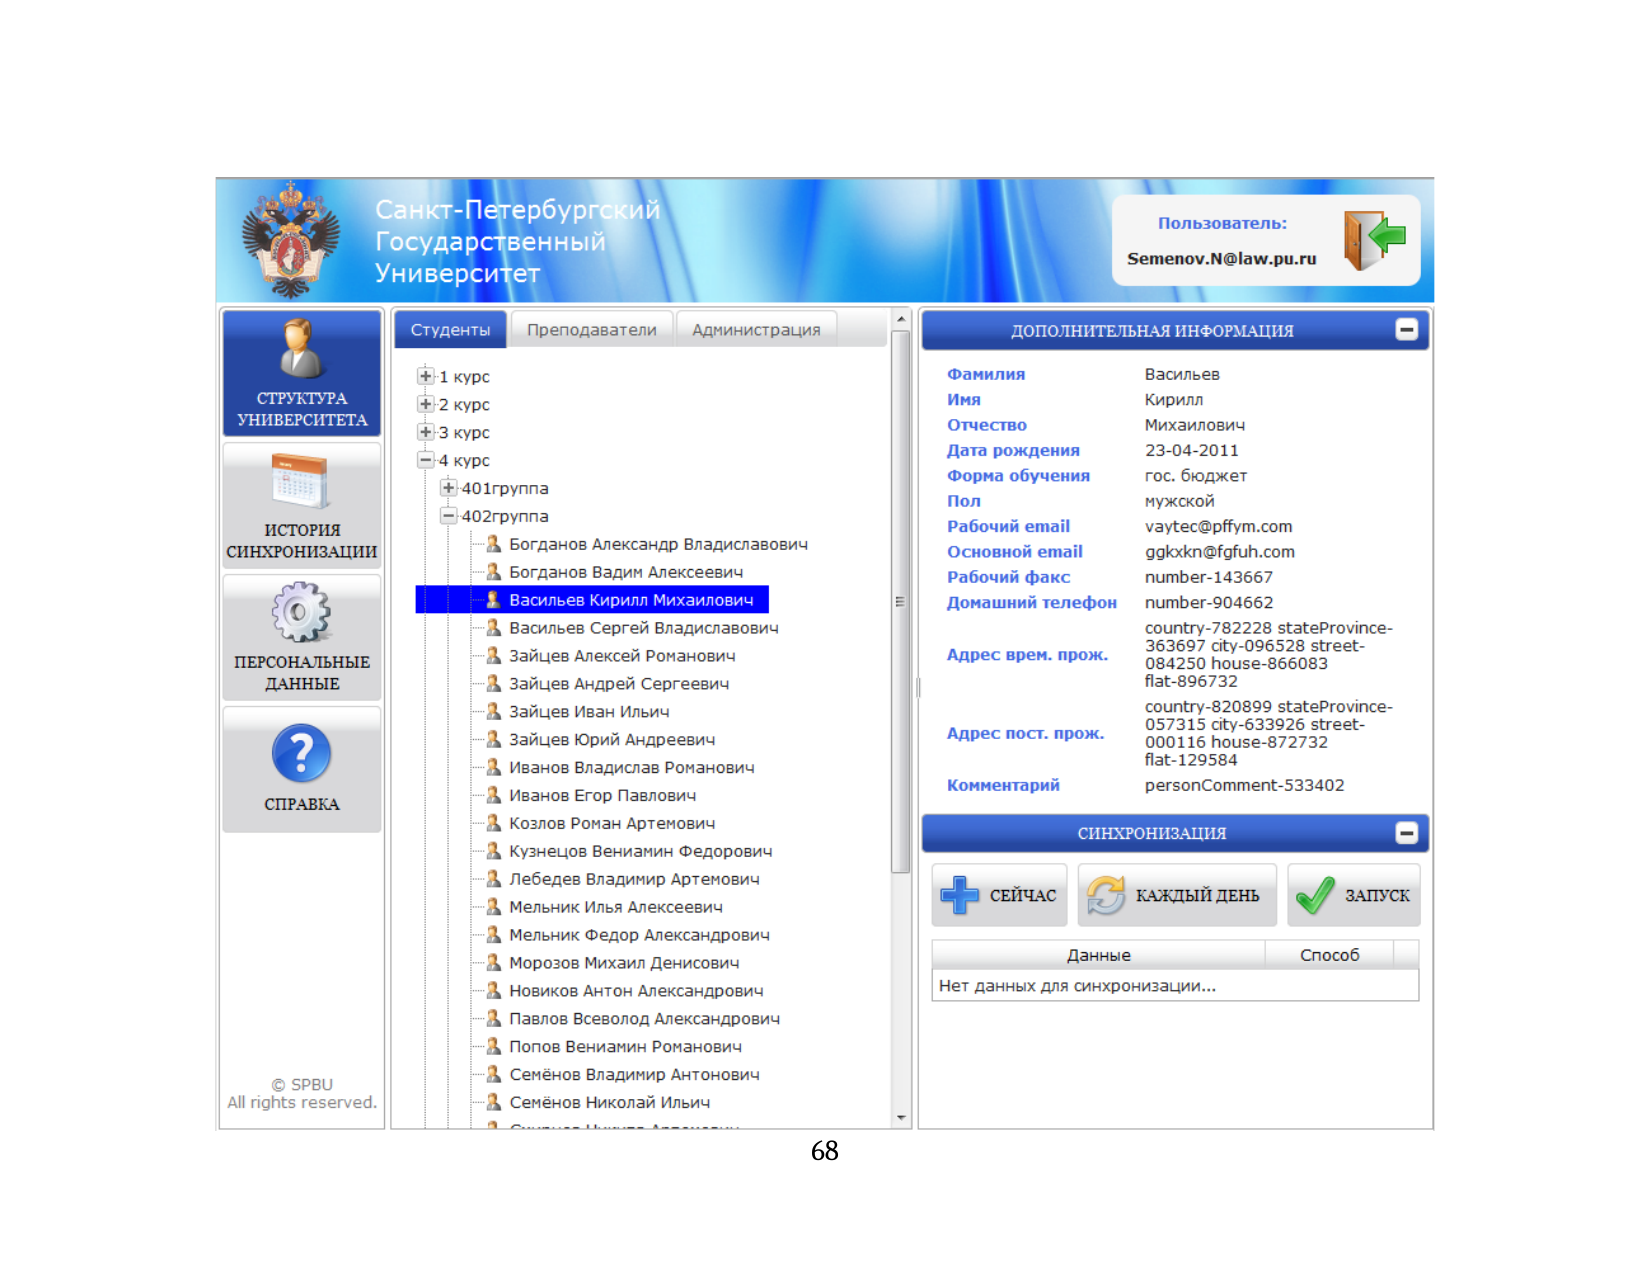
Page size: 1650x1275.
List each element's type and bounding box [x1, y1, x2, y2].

picture [215, 177, 1435, 1131]
